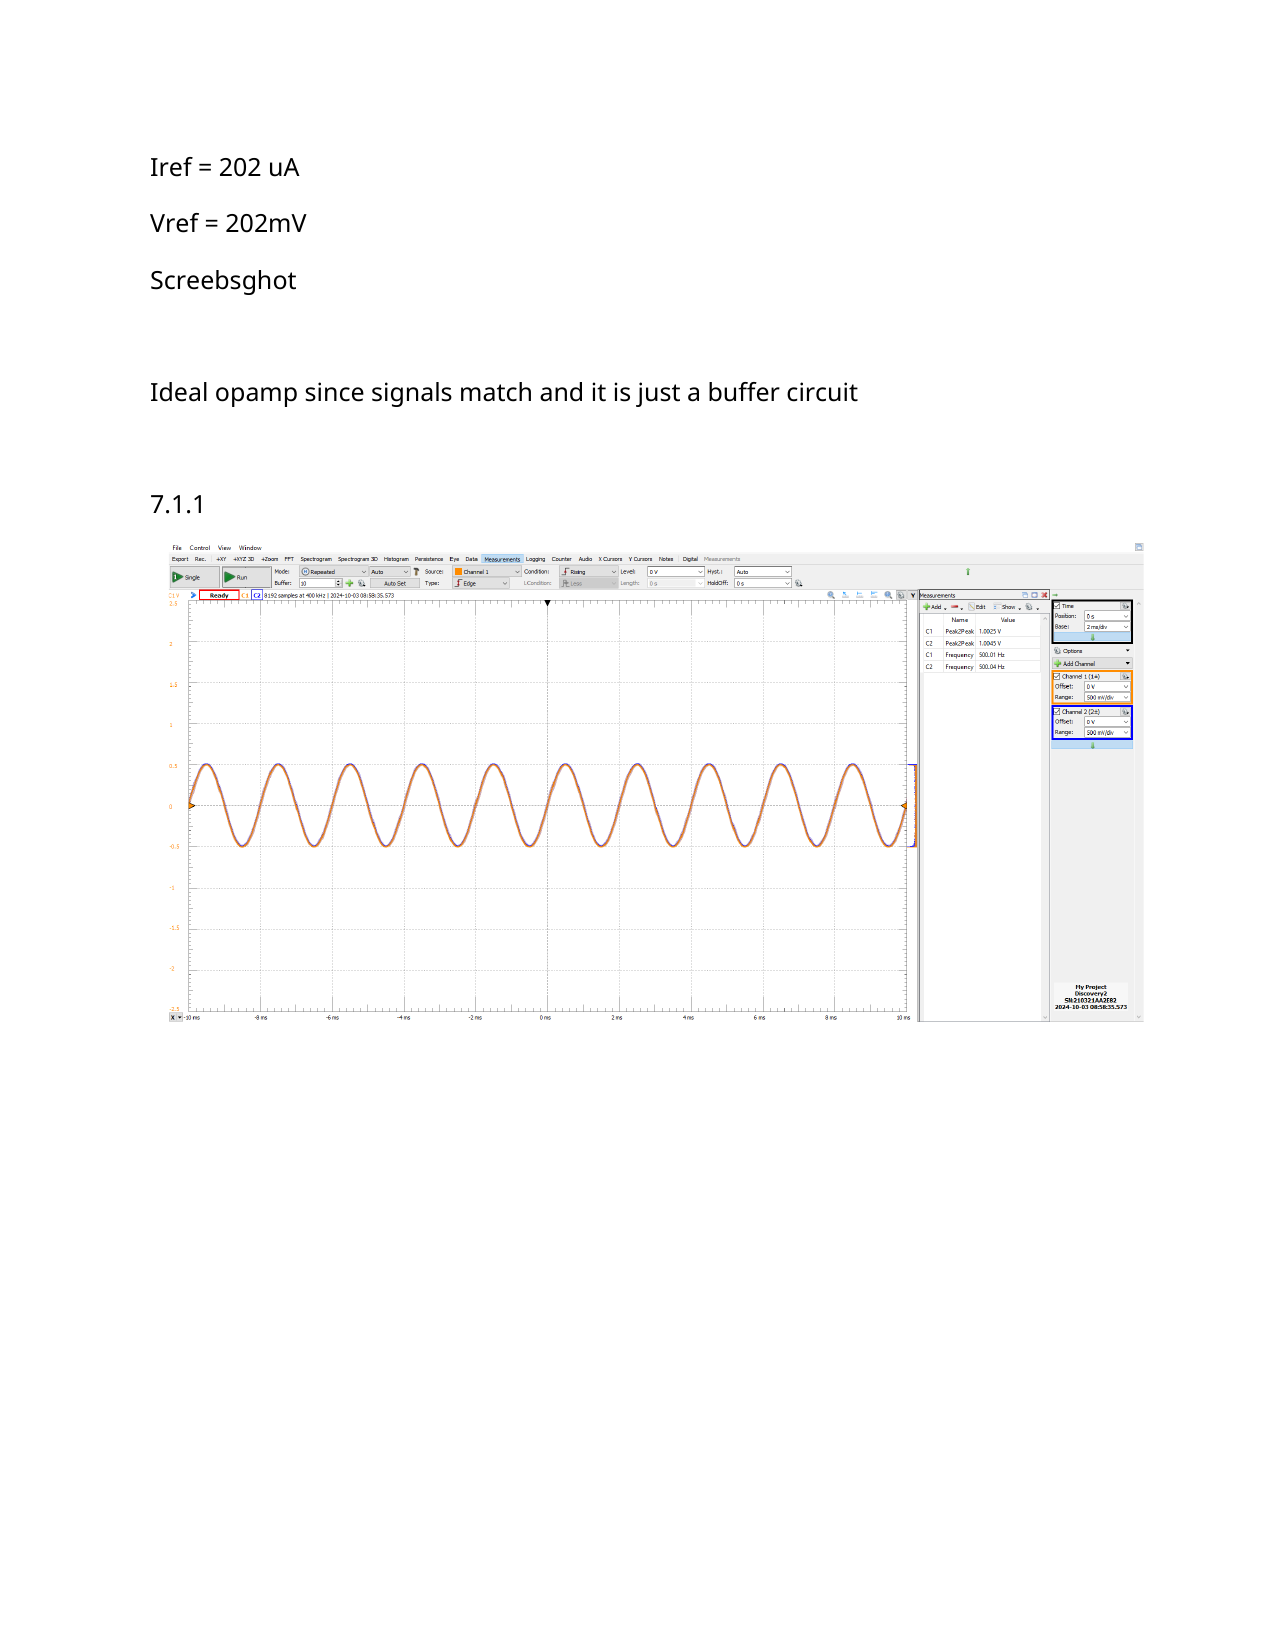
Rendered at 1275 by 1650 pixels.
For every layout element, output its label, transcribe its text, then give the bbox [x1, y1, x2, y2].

text Iref = 202 uA [150, 150, 1125, 184]
text Screebsghot [150, 262, 1125, 296]
text 7.1.1 [150, 487, 1125, 521]
text Vref = 202mV [150, 206, 1125, 240]
text Ideal opamp since signals match and it is just a buffer circuit [150, 374, 1125, 409]
